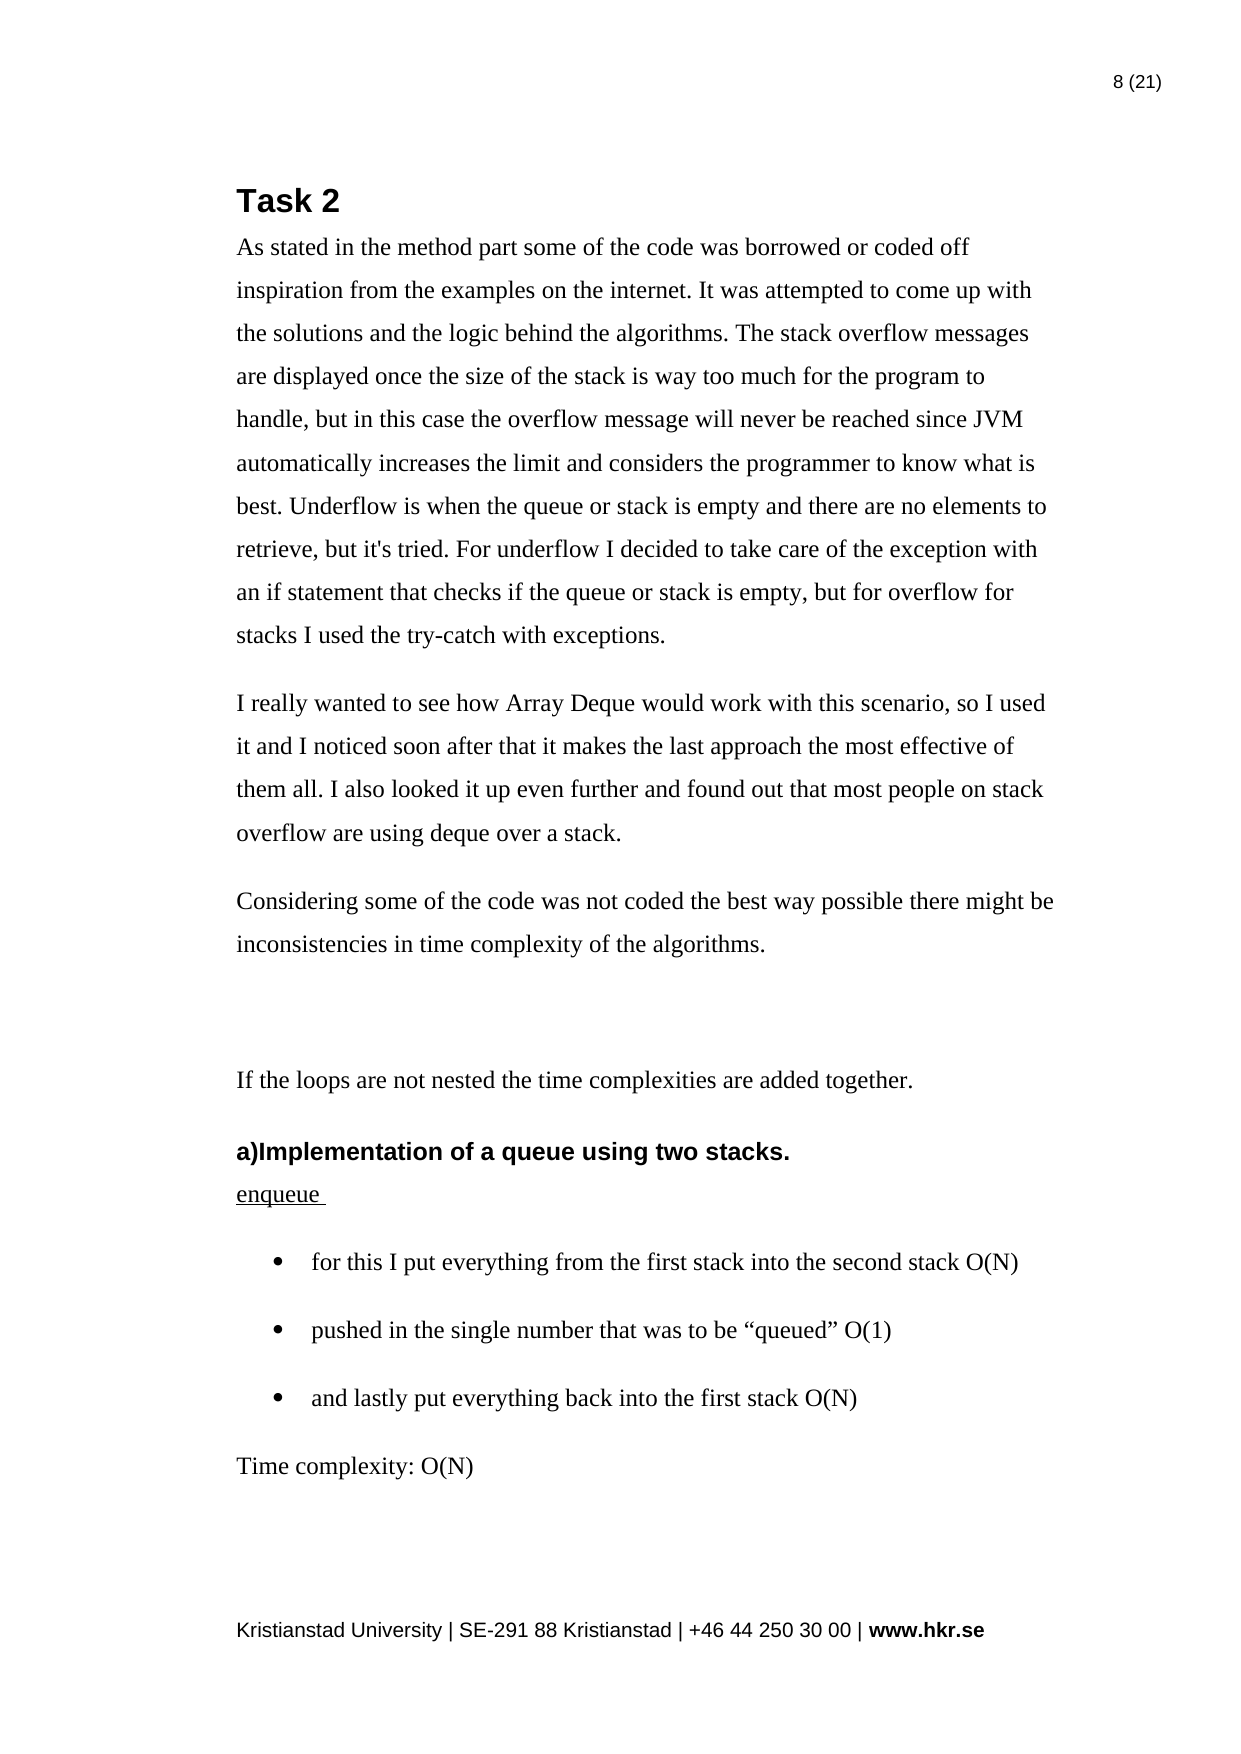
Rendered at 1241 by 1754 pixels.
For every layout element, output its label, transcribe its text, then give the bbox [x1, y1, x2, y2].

text If the loops are not nested the time complexities are added together. [236, 1065, 1063, 1094]
list pushed in the single number that was to be “queued” O(1) [274, 1315, 1063, 1344]
text I really wanted to see how Array Deque would work with this scenario, so I used it and I noticed soon after that it makes the last approach the most effective of them all. I also looked it up even further and found out that most people on stack overflow are using deque over a stack. [236, 688, 1063, 846]
text Considering some of the code was not coded the best way possible there might be inconsistencies in time complexity of the algorithms. [236, 886, 1063, 958]
text As stated in the method part some of the code was borrowed or coded off inspiration from the examples on the internet. It was attempted to come up with the solutions and the logic behind the algorithms. The stack overflow messages are displayed once the size of the stack is way too much for the program to handle, but in this case the overflow message will never be reached since JVM automatically increases the limit and considers the programmer to know what is best. Underflow is when the queue or stack is empty and there are no elements to retrieve, but it's tried. For underflow I decided to take care of the exception with an if statement that checks if the queue or stack is empty, but for overflow for stacks I used the try-catch with exceptions. [236, 232, 1063, 649]
list for this I put everything from the first stack into the second stack O(N) [274, 1247, 1063, 1276]
text Time complexity: O(N) [236, 1451, 1063, 1480]
list and lastly put everything back into the first stack O(N) [274, 1383, 1063, 1412]
text enqueue [236, 1179, 1063, 1207]
subtitle a)Implementation of a queue using two stacks. [236, 1137, 1063, 1166]
subtitle Task 2 [236, 181, 1063, 219]
